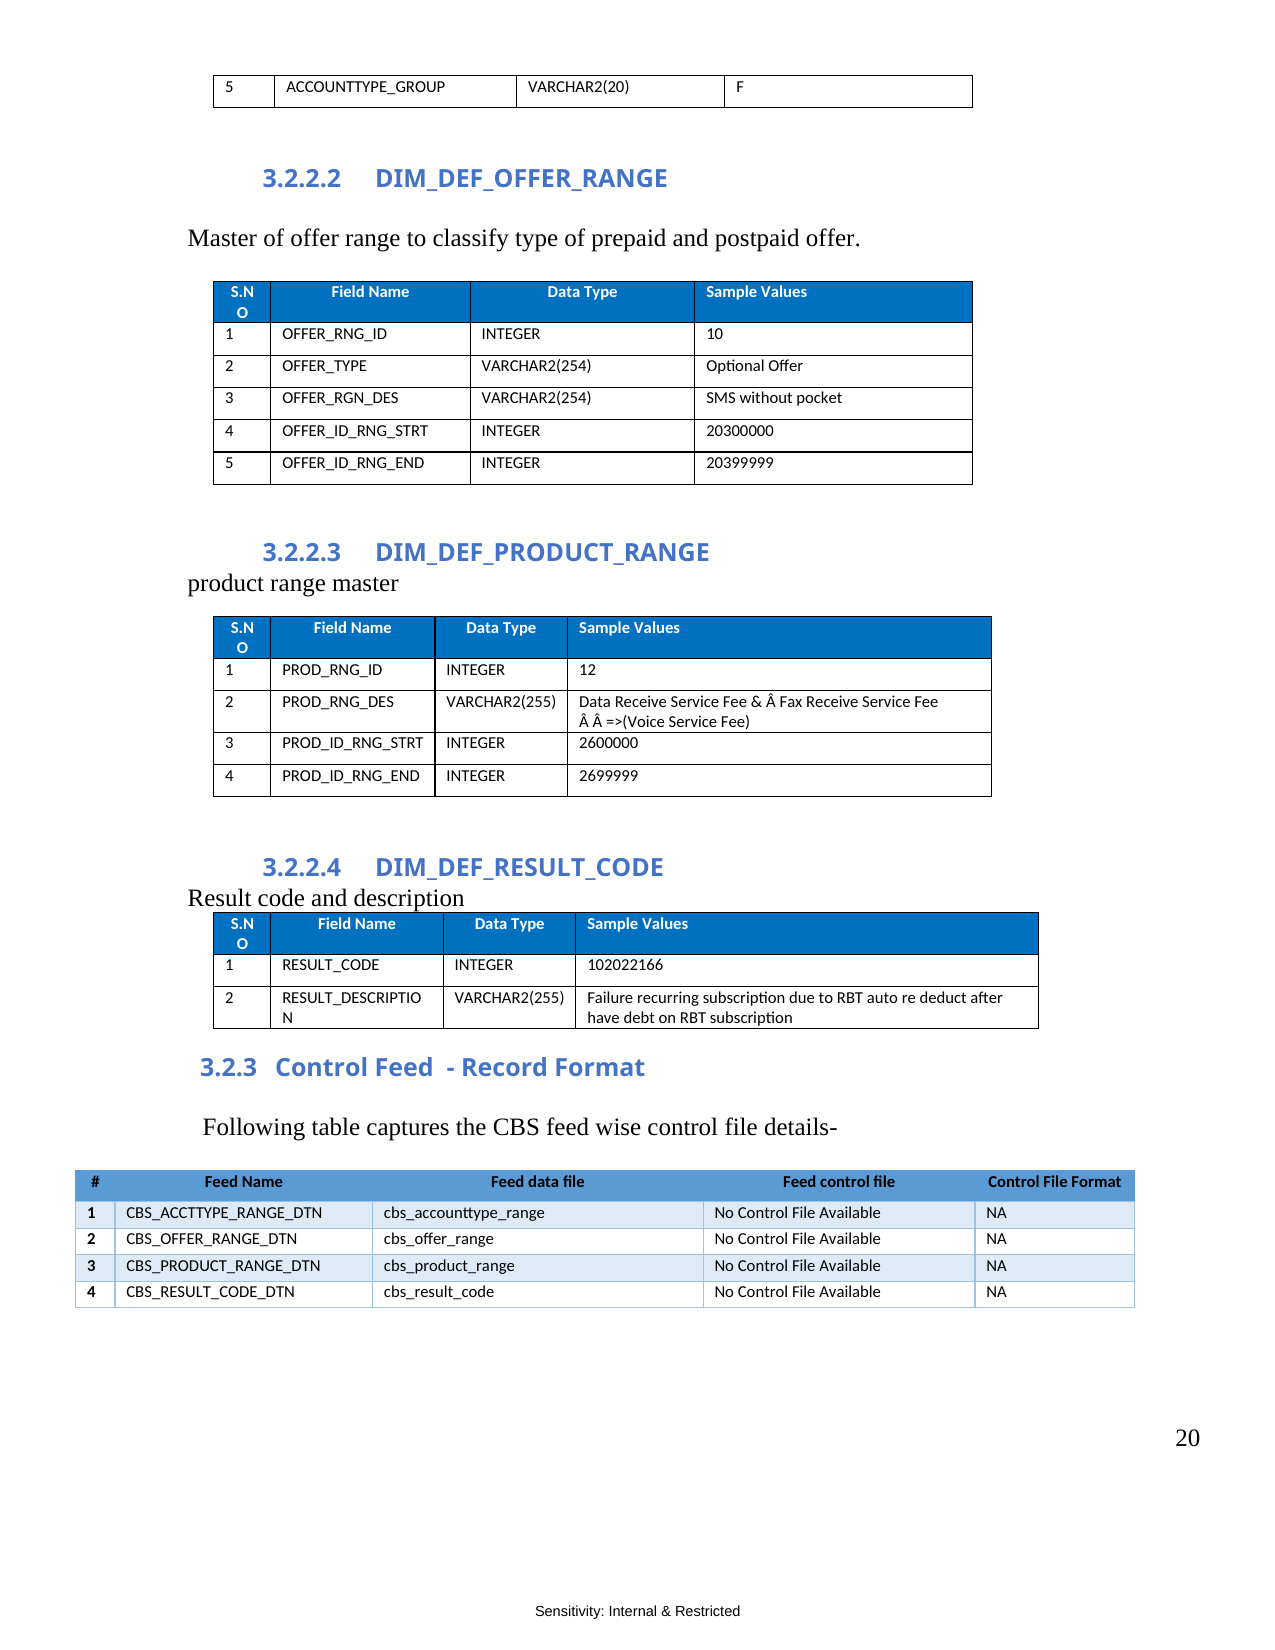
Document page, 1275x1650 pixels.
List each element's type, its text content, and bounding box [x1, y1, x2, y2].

table_cell NA [976, 1229, 1134, 1254]
table_cell OFFER_TYPE [271, 356, 470, 387]
table_cell ACCOUNTTYPE_GROUP [275, 76, 516, 107]
table_cell PROD_ID_RNG_STRT [271, 733, 434, 764]
table_cell Data Receive Service Fee & Â Fax Receive Service Fee Â Â =>(Voice Service Fee) [568, 691, 991, 732]
table_cell PROD_ID_RNG_END [271, 765, 434, 796]
subtitle Control Feed - Record Format [200, 1049, 1200, 1083]
table_cell OFFER_RNG_ID [271, 323, 470, 354]
table_cell NA [976, 1202, 1134, 1228]
table_cell INTEGER [436, 733, 567, 764]
table_header Data Type [471, 282, 694, 322]
table_cell 2699999 [568, 765, 991, 796]
table_cell 2 [214, 987, 270, 1028]
text Result code and description [187, 883, 1200, 912]
table_cell 2 [214, 691, 270, 732]
table_cell 12 [568, 659, 991, 690]
table_cell VARCHAR2(254) [471, 388, 694, 419]
table_cell INTEGER [436, 765, 567, 796]
table_cell 4 [214, 765, 270, 796]
table_cell INTEGER [436, 659, 567, 690]
subtitle DIM_DEF_OFFER_RANGE [262, 160, 1200, 194]
table_cell 10 [695, 323, 972, 354]
table_header Field Name [271, 913, 443, 954]
table_cell 5 [214, 453, 270, 484]
table_header # [76, 1171, 114, 1201]
table_cell INTEGER [471, 420, 694, 451]
table_header S.NO [214, 617, 270, 658]
text Master of offer range to classify type of prepaid and postpaid offer. [187, 223, 1200, 252]
table_header Field Name [271, 617, 434, 658]
table_cell CBS_RESULT_CODE_DTN [116, 1282, 372, 1307]
table_cell CBS_ACCTTYPE_RANGE_DTN [116, 1202, 372, 1228]
table_cell cbs_result_code [373, 1282, 703, 1307]
table_cell VARCHAR2(254) [471, 356, 694, 387]
table_cell 4 [76, 1282, 114, 1307]
table_cell NA [976, 1282, 1134, 1307]
table_cell OFFER_ID_RNG_STRT [271, 420, 470, 451]
table_cell CBS_PRODUCT_RANGE_DTN [116, 1255, 372, 1281]
text product range master [187, 568, 1200, 597]
table_cell SMS without pocket [695, 388, 972, 419]
table_cell OFFER_ID_RNG_END [271, 453, 470, 484]
table_cell Failure recurring subscription due to RBT auto re deduct after have debt on RBT subscription [576, 987, 1038, 1028]
table_cell No Control File Available [704, 1255, 974, 1281]
table_cell No Control File Available [704, 1282, 974, 1307]
table_cell VARCHAR2(20) [517, 76, 724, 107]
table_cell 3 [76, 1255, 114, 1281]
table_cell INTEGER [444, 955, 575, 986]
table_cell 102022166 [576, 955, 1038, 986]
table_header Feed data file [373, 1171, 703, 1201]
table_cell INTEGER [471, 323, 694, 354]
table_cell INTEGER [471, 453, 694, 484]
table_cell RESULT_CODE [271, 955, 443, 986]
table_cell VARCHAR2(255) [444, 987, 575, 1028]
table_cell cbs_accounttype_range [373, 1202, 703, 1228]
table_cell 1 [214, 659, 270, 690]
table_header Feed control file [704, 1171, 974, 1201]
table_cell 4 [214, 420, 270, 451]
table_header S.NO [214, 913, 270, 954]
table_cell cbs_product_range [373, 1255, 703, 1281]
table_cell Optional Offer [695, 356, 972, 387]
table_cell cbs_offer_range [373, 1229, 703, 1254]
table_cell PROD_RNG_ID [271, 659, 434, 690]
table_cell PROD_RNG_DES [271, 691, 434, 732]
table_cell 5 [214, 76, 274, 107]
table_cell OFFER_RGN_DES [271, 388, 470, 419]
table_cell VARCHAR2(255) [436, 691, 567, 732]
table_header Control File Format [976, 1171, 1134, 1201]
table_cell 20399999 [695, 453, 972, 484]
table_cell 1 [214, 323, 270, 354]
text Following table captures the CBS feed wise control file details- [202, 1112, 1200, 1141]
table_header Data Type [444, 913, 575, 954]
subtitle DIM_DEF_PRODUCT_RANGE [262, 534, 1200, 568]
table_header Data Type [436, 617, 567, 658]
table_header S.NO [214, 282, 270, 322]
table_cell F [725, 76, 972, 107]
table_cell No Control File Available [704, 1229, 974, 1254]
table_cell 20300000 [695, 420, 972, 451]
table_cell 2600000 [568, 733, 991, 764]
table_cell 1 [214, 955, 270, 986]
table_cell 2 [214, 356, 270, 387]
table_cell No Control File Available [704, 1202, 974, 1228]
table_cell CBS_OFFER_RANGE_DTN [116, 1229, 372, 1254]
table_cell 1 [76, 1202, 114, 1228]
subtitle DIM_DEF_RESULT_CODE [262, 849, 1200, 883]
table_header Sample Values [576, 913, 1038, 954]
table_header Feed Name [116, 1171, 372, 1201]
table_header Sample Values [695, 282, 972, 322]
table_cell 3 [214, 388, 270, 419]
table_cell 2 [76, 1229, 114, 1254]
table_cell 3 [214, 733, 270, 764]
table_cell RESULT_DESCRIPTION [271, 987, 443, 1028]
table_header Field Name [271, 282, 470, 322]
table_cell NA [976, 1255, 1134, 1281]
table_header Sample Values [568, 617, 991, 658]
